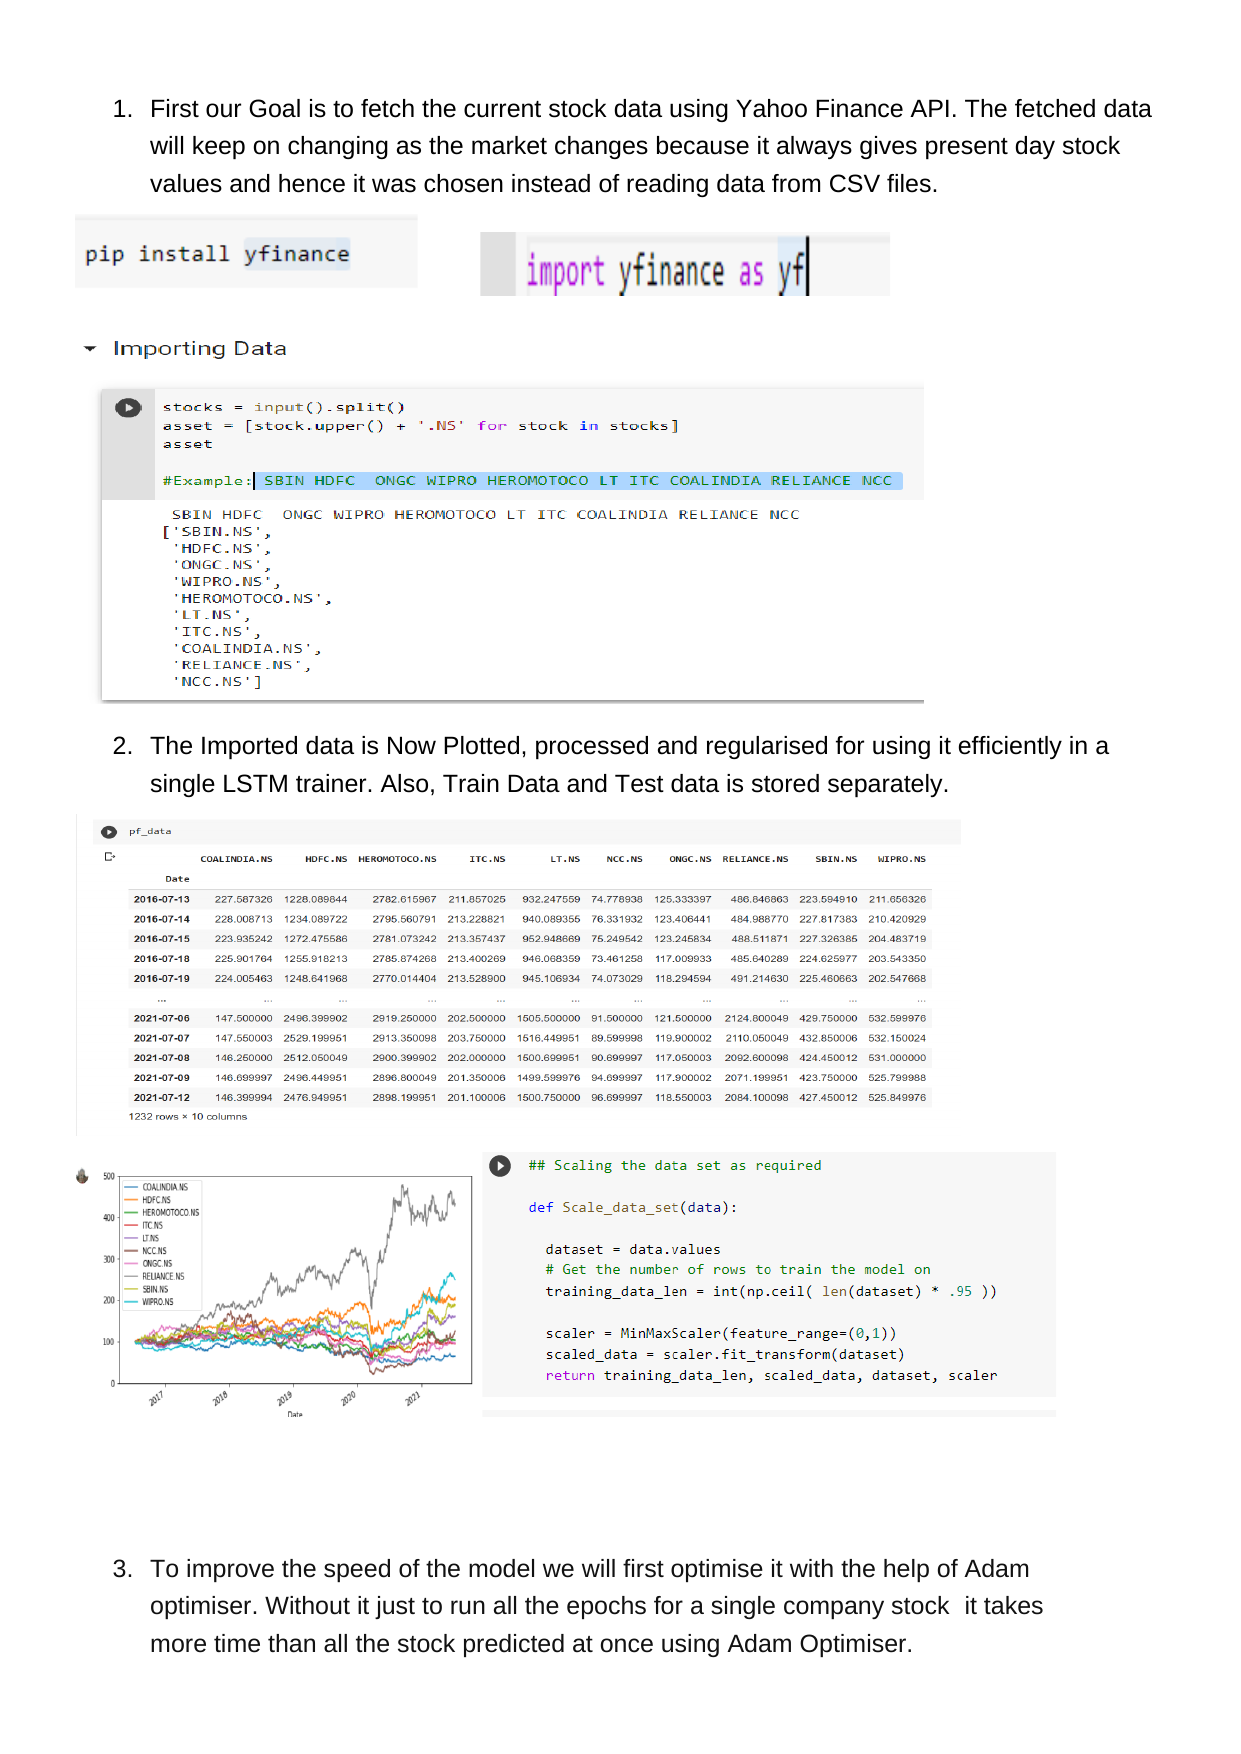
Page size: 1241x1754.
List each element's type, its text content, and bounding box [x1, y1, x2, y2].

picture [75, 214, 418, 296]
picture [75, 1152, 1057, 1417]
picture [75, 814, 961, 1136]
list To improve the speed of the model we will first optimise it with the help of Adam optimiser. Without it just to run all the epochs for a single company stock it takes more time than all the stock predicted at once using Adam Optimiser. [112, 1549, 1107, 1662]
picture [480, 232, 891, 296]
list First our Goal is to fetch the current stock data using Yahoo Finance API. The fetched data will keep on changing as the market changes because it always gives present day stock values and hence it was chosen instead of reading data from CSV files. [112, 89, 1165, 202]
picture [75, 339, 924, 704]
list The Imported data is Now Plotted, processed and regularised for using it efficiently in a single LSTM trainer. Also, Train Data and Test data is stored separately. [112, 727, 1165, 802]
